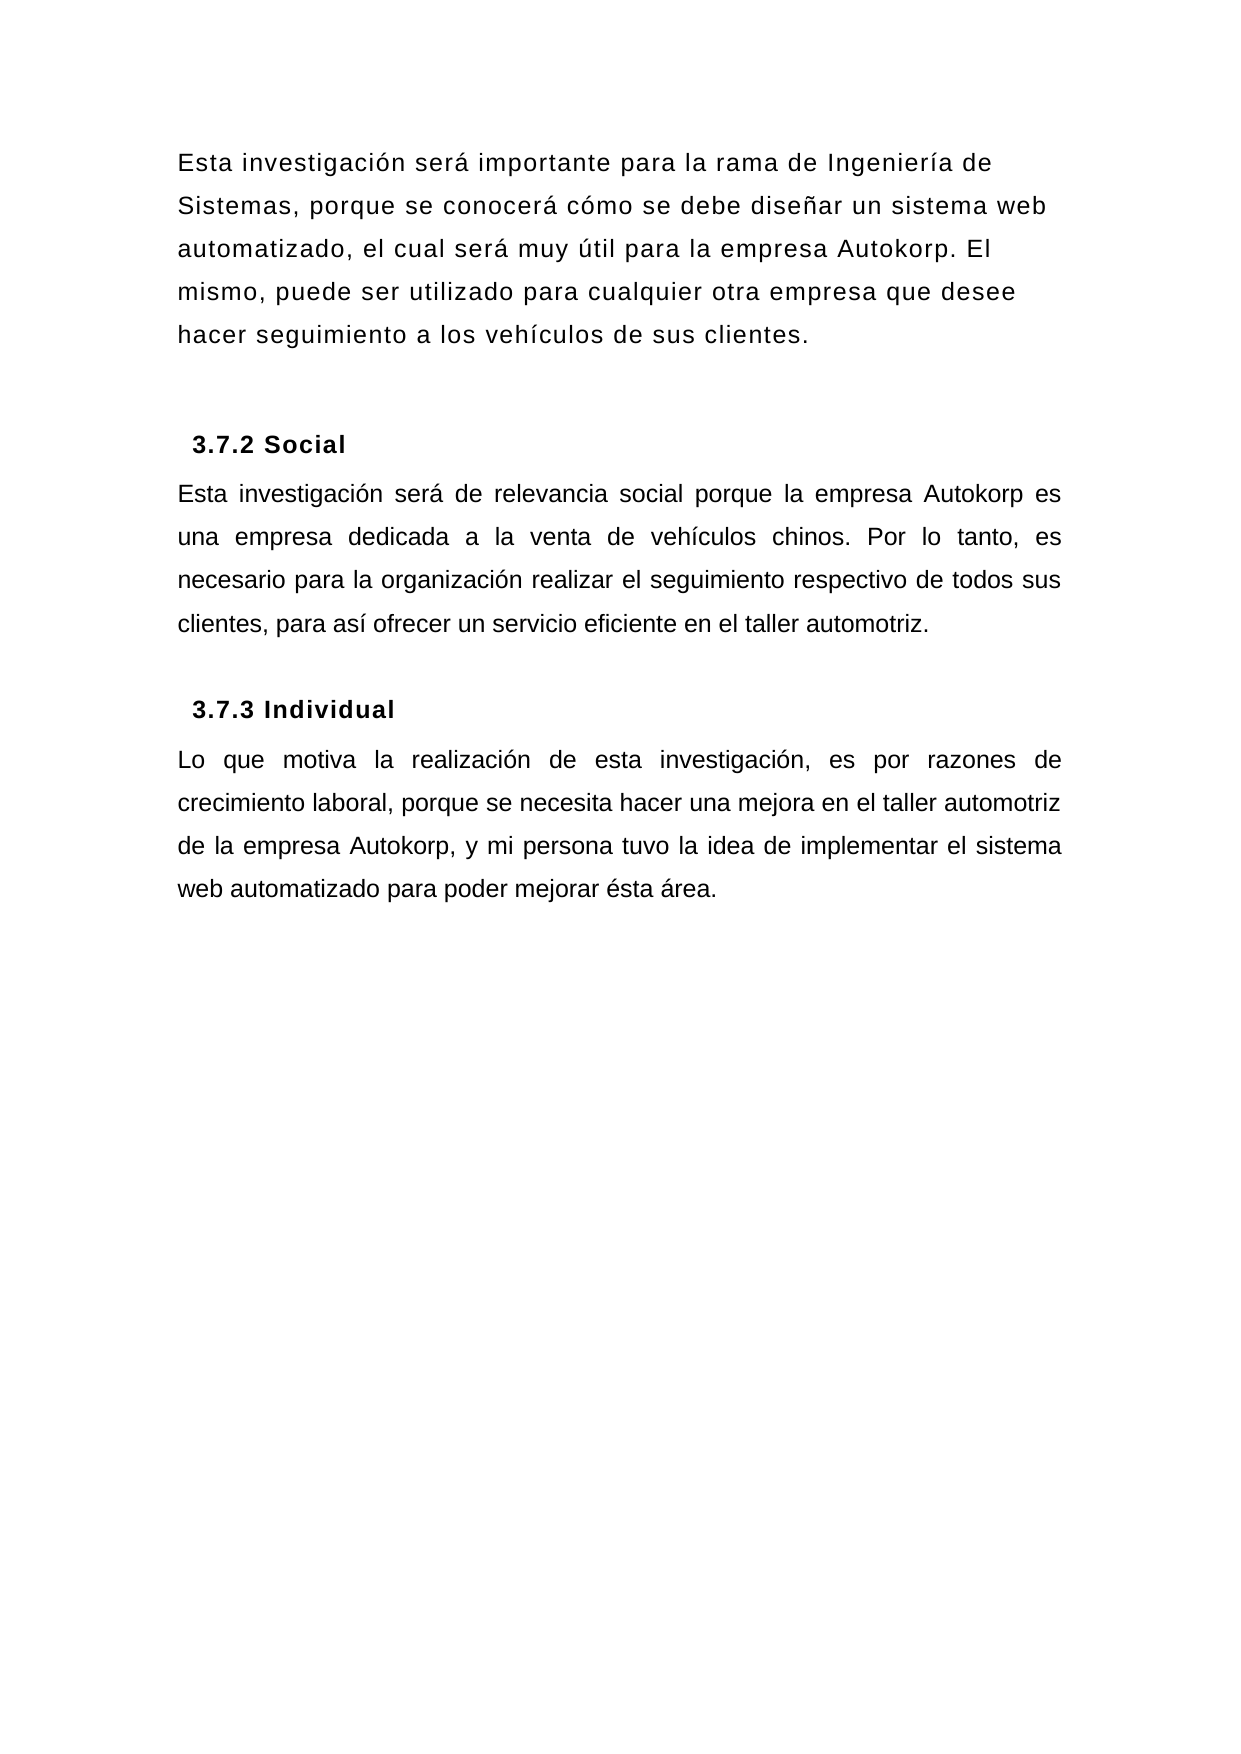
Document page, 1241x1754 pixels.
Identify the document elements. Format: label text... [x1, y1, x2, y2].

subtitle Esta investigación será importante para la rama de Ingeniería de Sistemas, porque se conocerá cómo se debe diseñar un sistema web automatizado, el cual será muy útil para la empresa Autokorp. El mismo, puede ser utilizado para cualquier otra empresa que desee hacer seguimiento a los vehículos de sus clientes. [177, 148, 1063, 349]
subtitle 3.7.3 Individual [192, 695, 1063, 724]
subtitle 3.7.2 Social [192, 429, 1063, 458]
text Esta investigación será de relevancia social porque la empresa Autokorp es una empresa dedicada a la venta de vehículos chinos. Por lo tanto, es necesario para la organización realizar el seguimiento respectivo de todos sus clientes, para así ofrecer un servicio eficiente en el taller automotriz. [177, 479, 1063, 637]
text Lo que motiva la realización de esta investigación, es por razones de crecimiento laboral, porque se necesita hacer una mejora en el taller automotriz de la empresa Autokorp, y mi persona tuvo la idea de implementar el sistema web automatizado para poder mejorar ésta área. [177, 744, 1063, 903]
